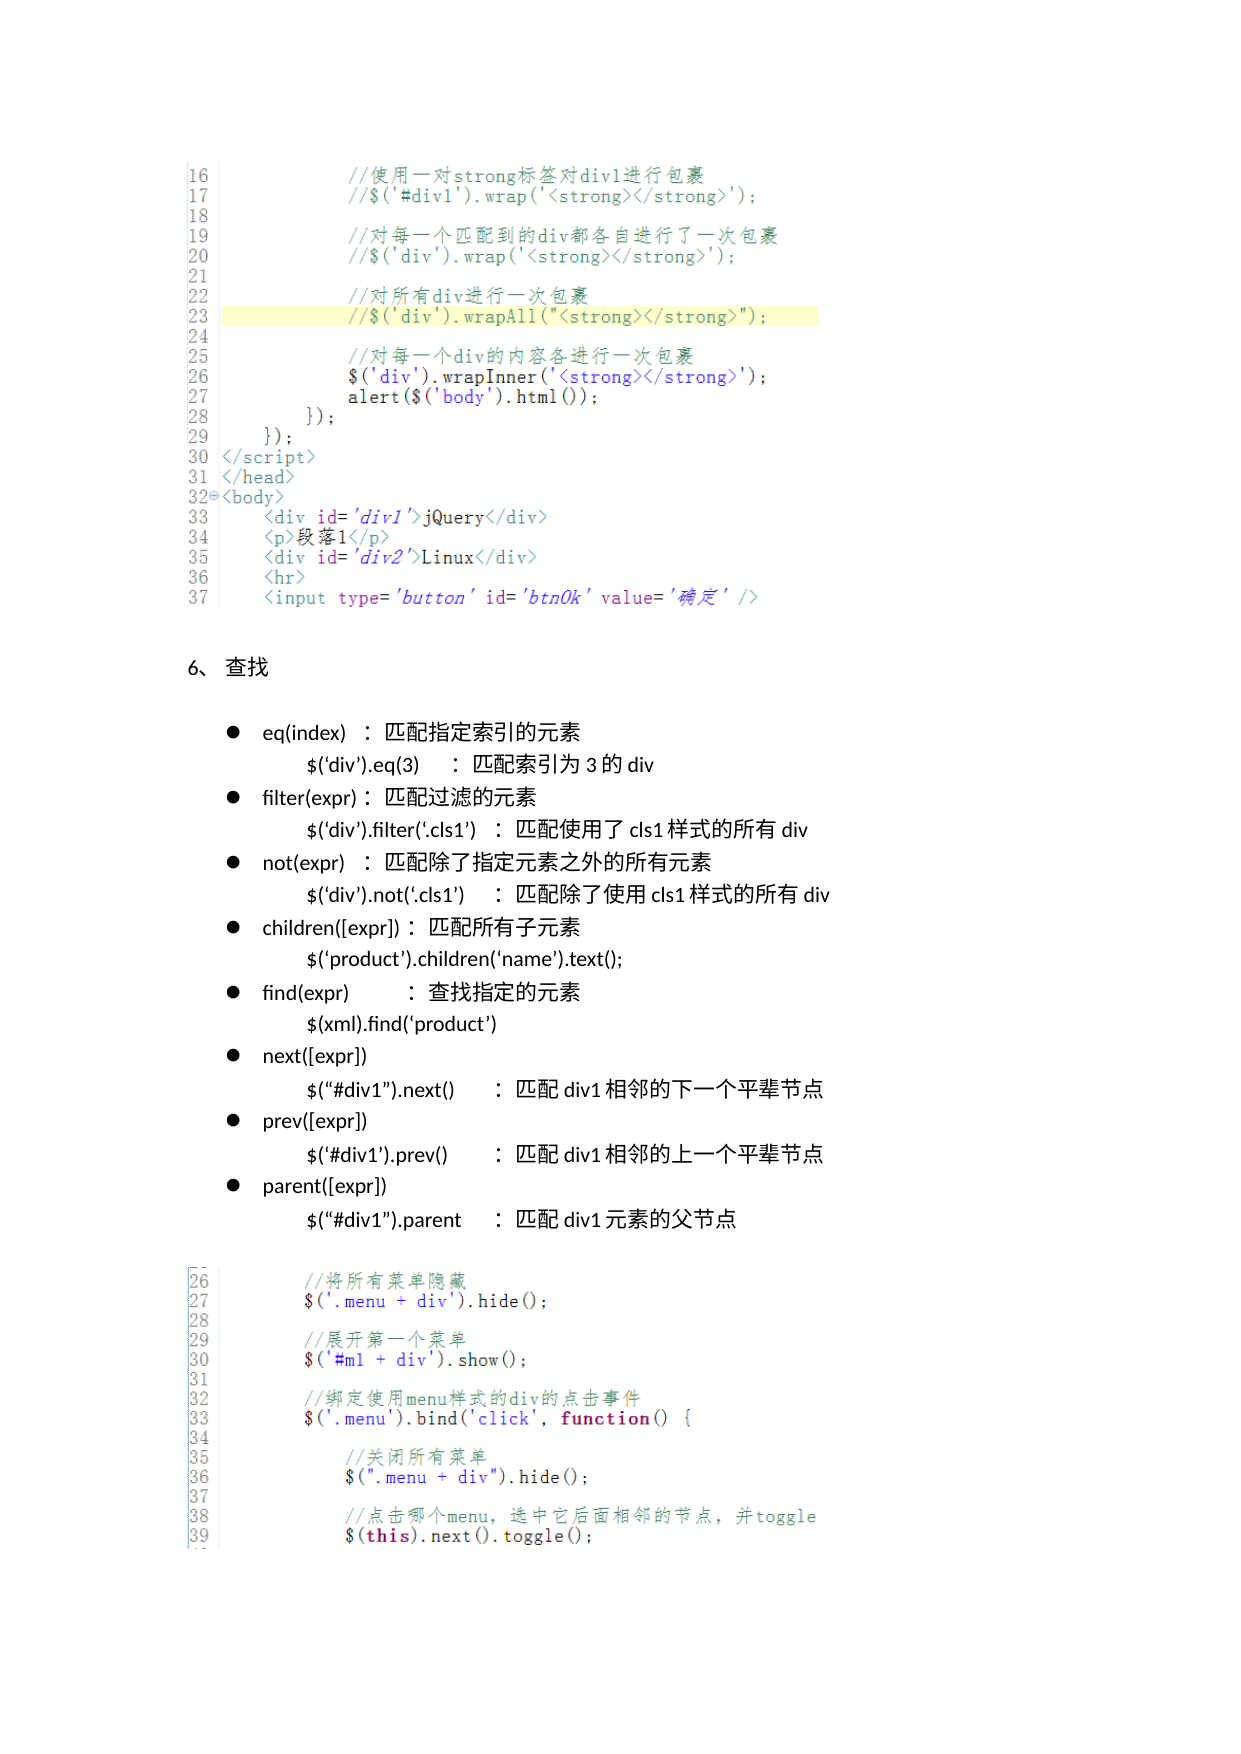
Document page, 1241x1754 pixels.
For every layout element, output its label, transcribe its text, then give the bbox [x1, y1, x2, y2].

text $(‘#div1’).prev() ：匹配div1相邻的上一个平辈节点 [262, 1137, 1053, 1169]
picture [187, 1267, 825, 1549]
list next([expr]) [225, 1039, 1053, 1072]
list filter(expr) ：匹配过滤的元素 [225, 779, 1053, 812]
text $(‘div’).filter(‘.cls1’) ：匹配使用了cls1样式的所有div [262, 812, 1053, 844]
text $(‘div’).not(‘.cls1’) ：匹配除了使用cls1样式的所有div [262, 877, 1053, 909]
text $(“#div1”).next() ：匹配div1相邻的下一个平辈节点 [262, 1072, 1053, 1104]
list eq(index) ：匹配指定索引的元素 [225, 714, 1053, 747]
picture [187, 162, 819, 609]
list 查找 [187, 649, 1053, 682]
list find(expr) ：查找指定的元素 [225, 974, 1053, 1007]
list not(expr) ：匹配除了指定元素之外的所有元素 [225, 844, 1053, 877]
list parent([expr]) [225, 1169, 1053, 1202]
list children([expr]) ：匹配所有子元素 [225, 909, 1053, 942]
text $(“#div1”).parent ：匹配div1元素的父节点 [262, 1202, 1053, 1234]
text $(‘product’).children(‘name’).text(); [262, 942, 1053, 974]
list prev([expr]) [225, 1104, 1053, 1137]
text $(‘div’).eq(3) ：匹配索引为3的div [262, 747, 1053, 779]
text $(xml).find(‘product’) [262, 1007, 1053, 1039]
